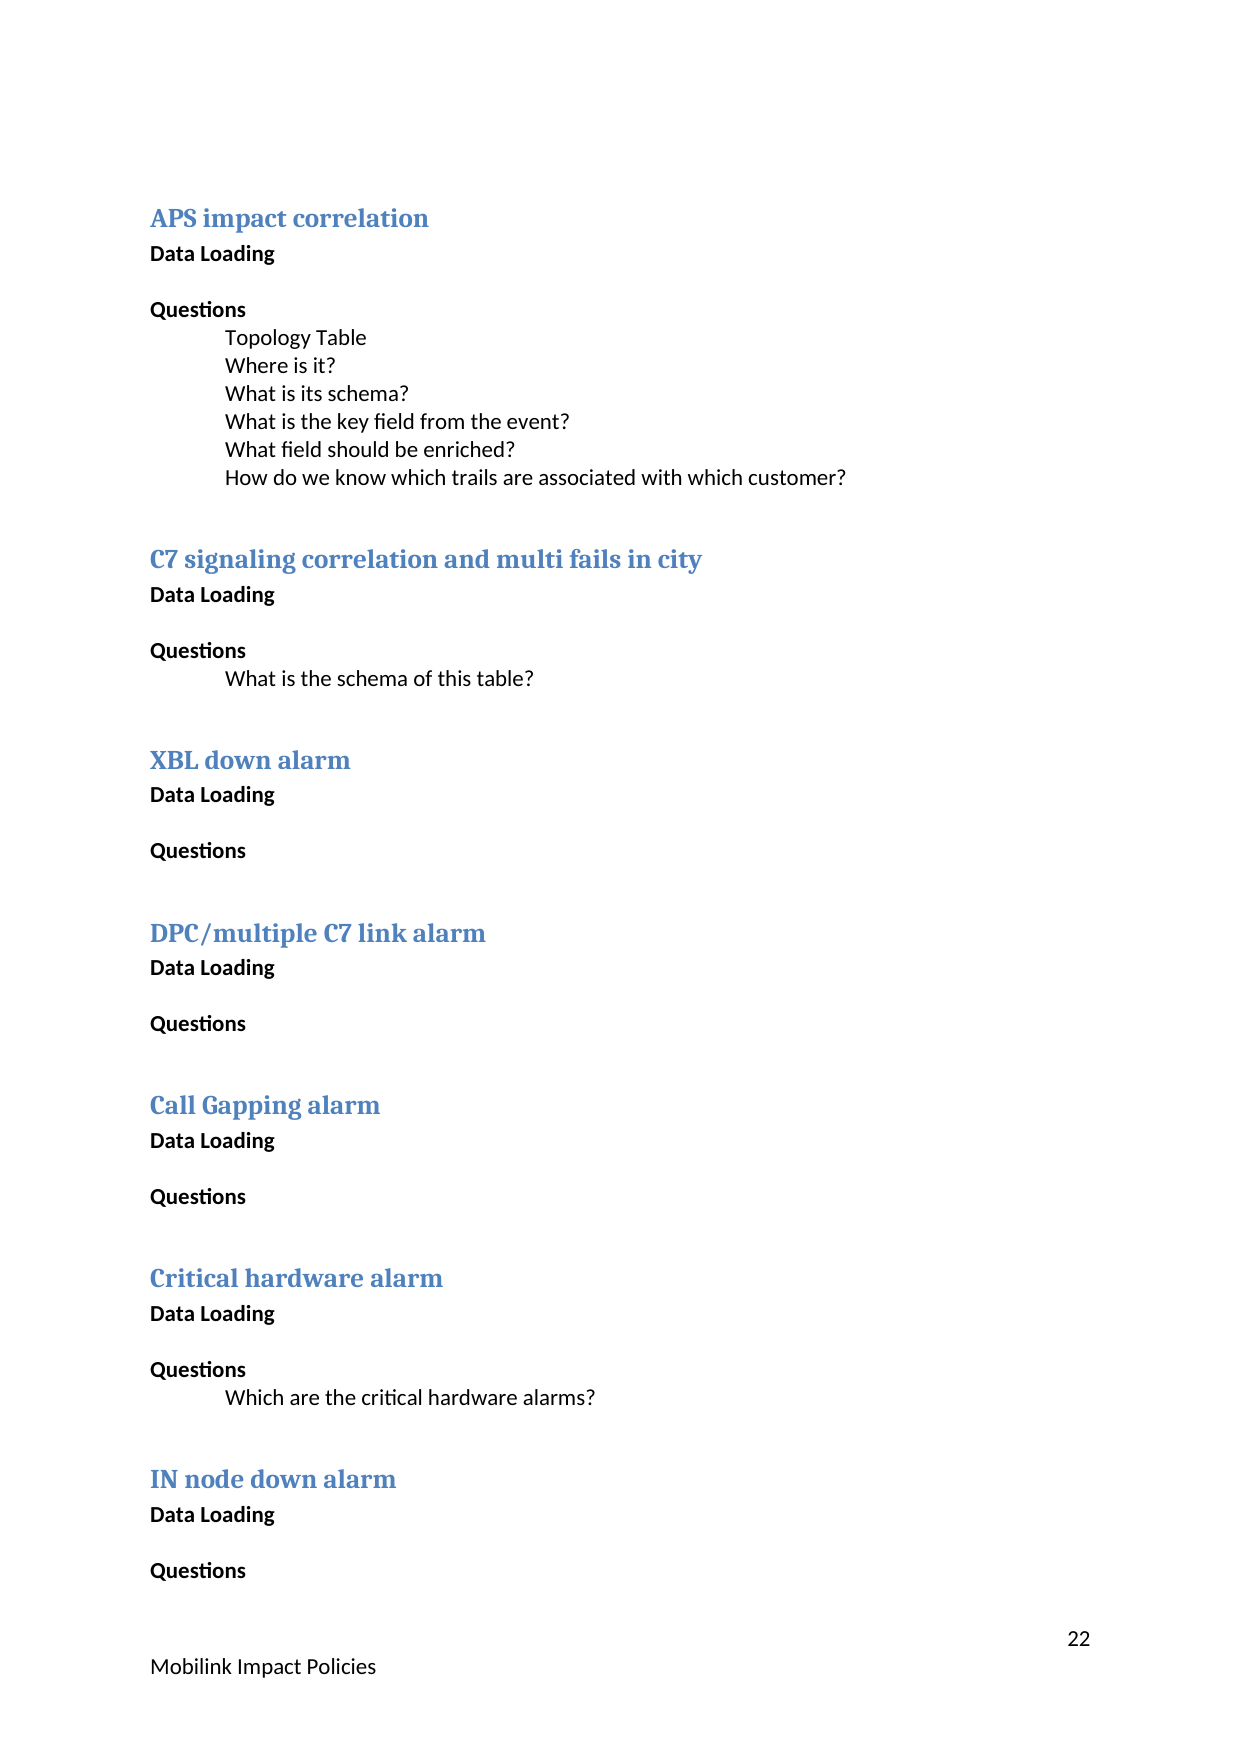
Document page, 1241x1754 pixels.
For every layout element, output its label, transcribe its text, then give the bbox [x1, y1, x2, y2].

subtitle IN node down alarm [150, 1464, 1090, 1495]
text How do we know which trails are associated with which customer? [225, 463, 1090, 491]
text Data Loading [150, 1126, 1090, 1154]
text Questions [150, 636, 1090, 664]
text Where is it? [225, 351, 1090, 379]
text Data Loading [150, 1500, 1090, 1528]
text What is the schema of this table? [225, 664, 1090, 692]
text What is its schema? [225, 379, 1090, 407]
text Which are the critical hardware alarms? [225, 1383, 1090, 1411]
text Data Loading [150, 781, 1090, 808]
text What field should be enriched? [225, 435, 1090, 463]
subtitle XBL down alarm [150, 745, 1090, 776]
text Data Loading [150, 953, 1090, 981]
text Questions [150, 1556, 1090, 1584]
subtitle Critical hardware alarm [150, 1263, 1090, 1294]
text Data Loading [150, 580, 1090, 608]
text Questions [150, 295, 1090, 323]
text Questions [150, 1182, 1090, 1210]
text Topology Table [225, 323, 1090, 351]
text Data Loading [150, 239, 1090, 267]
text Questions [150, 1009, 1090, 1037]
subtitle C7 signaling correlation and multi fails in city [150, 544, 1090, 575]
text What is the key field from the event? [225, 407, 1090, 435]
subtitle APS impact correlation [150, 203, 1090, 234]
subtitle Call Gapping alarm [150, 1090, 1090, 1122]
text Data Loading [150, 1299, 1090, 1327]
text Questions [150, 837, 1090, 864]
text Questions [150, 1355, 1090, 1383]
subtitle DPC/multiple C7 link alarm [150, 918, 1090, 949]
